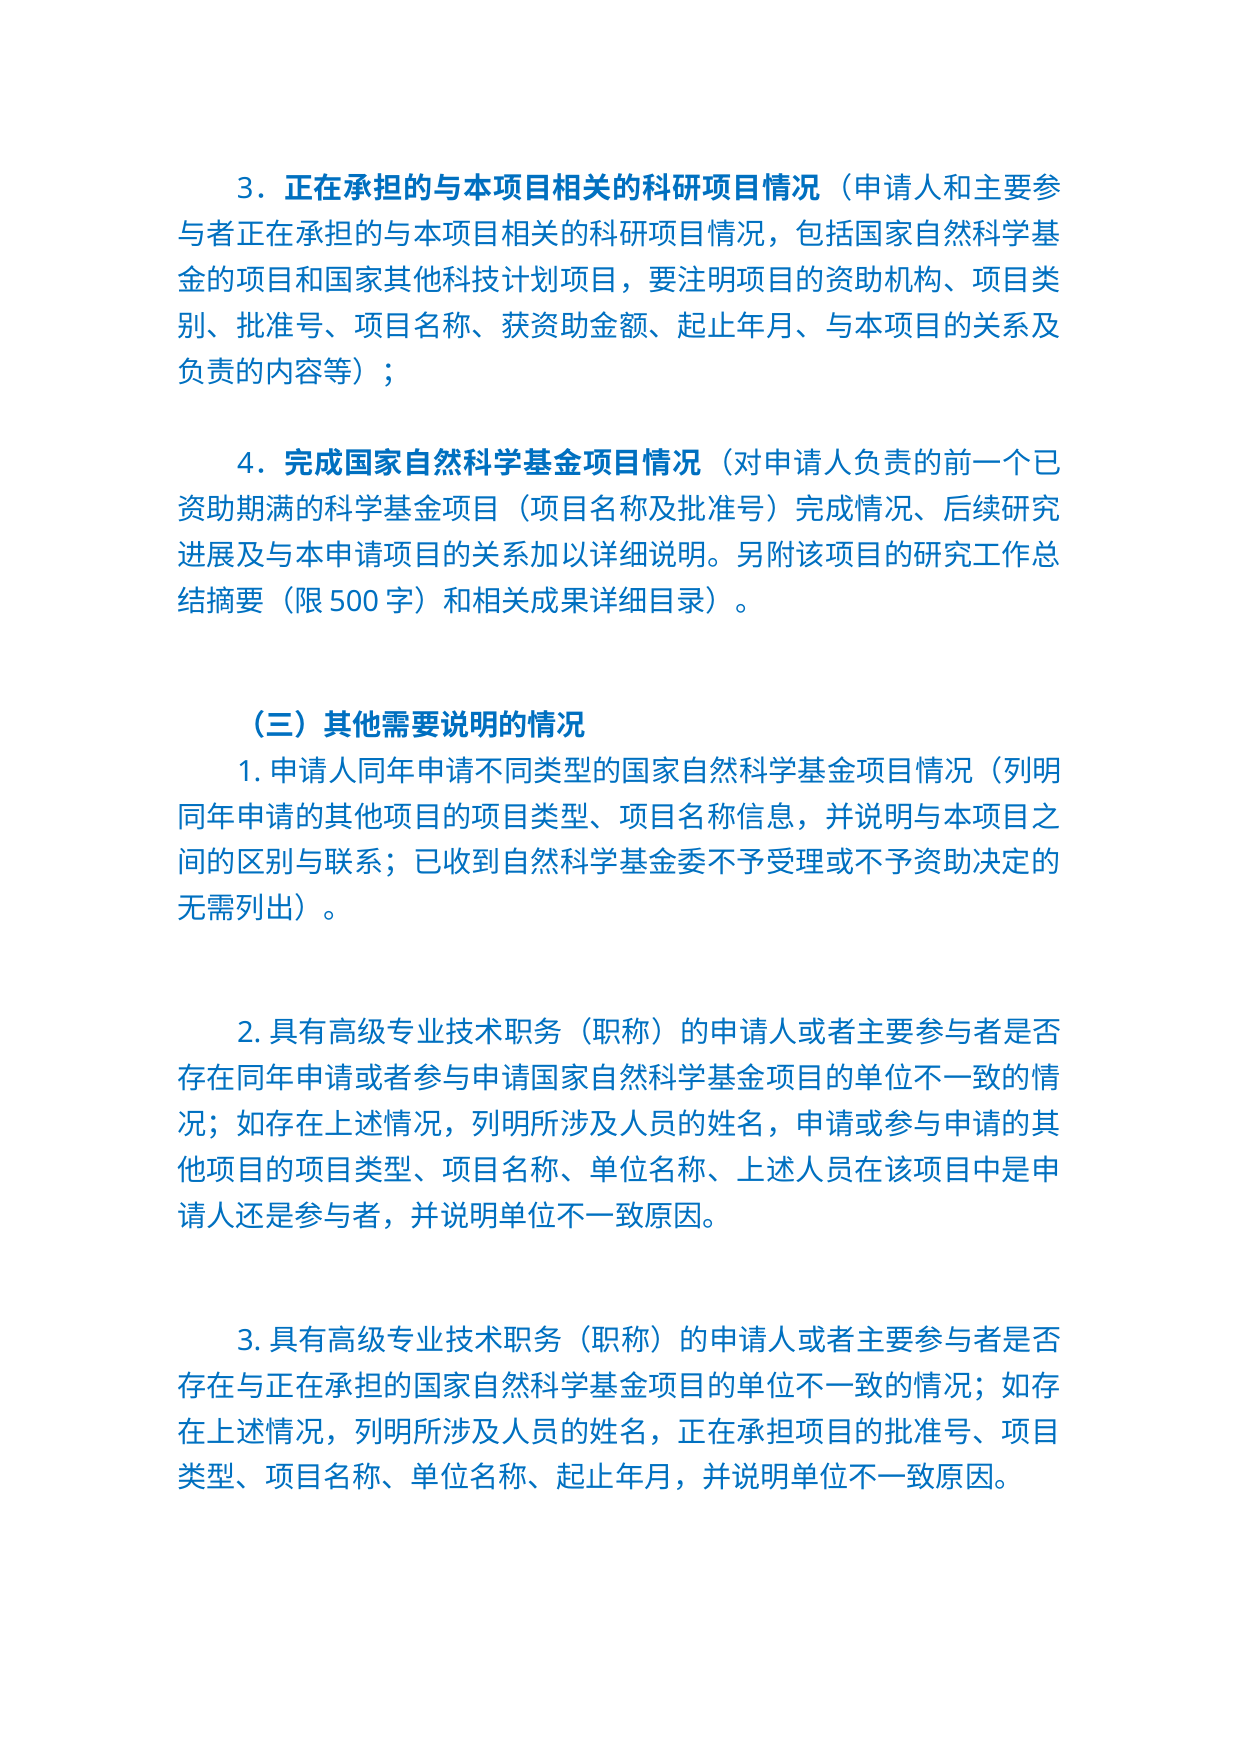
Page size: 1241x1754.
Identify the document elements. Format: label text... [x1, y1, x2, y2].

list 具有高级专业技术职务（职称）的申请人或者主要参与者是否存在与正在承担的国家自然科学基金项目的单位不一致的情况；如存在上述情况，列明所涉及人员的姓名，正在承担项目的批准号、项目类型、项目名称、单位名称、起止年月，并说明单位不一致原因。 [177, 1314, 1063, 1497]
text 2. 具有高级专业技术职务（职称）的申请人或者主要参与者是否存在同年申请或者参与申请国家自然科学基金项目的单位不一致的情况；如存在上述情况，列明所涉及人员的姓名，申请或参与申请的其他项目的项目类型、项目名称、单位名称、上述人员在该项目中是申请人还是参与者，并说明单位不一致原因。 [177, 1006, 1063, 1235]
text 3．正在承担的与本项目相关的科研项目情况（申请人和主要参与者正在承担的与本项目相关的科研项目情况，包括国家自然科学基金的项目和国家其他科技计划项目，要注明项目的资助机构、项目类别、批准号、项目名称、获资助金额、起止年月、与本项目的关系及负责的内容等）； [177, 162, 1063, 391]
text 1. 申请人同年申请不同类型的国家自然科学基金项目情况（列明同年申请的其他项目的项目类型、项目名称信息，并说明与本项目之间的区别与联系；已收到自然科学基金委不予受理或不予资助决定的，无需列出）。 [177, 744, 1063, 928]
text （三）其他需要说明的情况 [177, 699, 1063, 744]
text 4．完成国家自然科学基金项目情况（对申请人负责的前一个已资助期满的科学基金项目（项目名称及批准号）完成情况、后续研究进展及与本申请项目的关系加以详细说明。另附该项目的研究工作总结摘要（限500字）和相关成果详细目录）。 [177, 437, 1063, 620]
